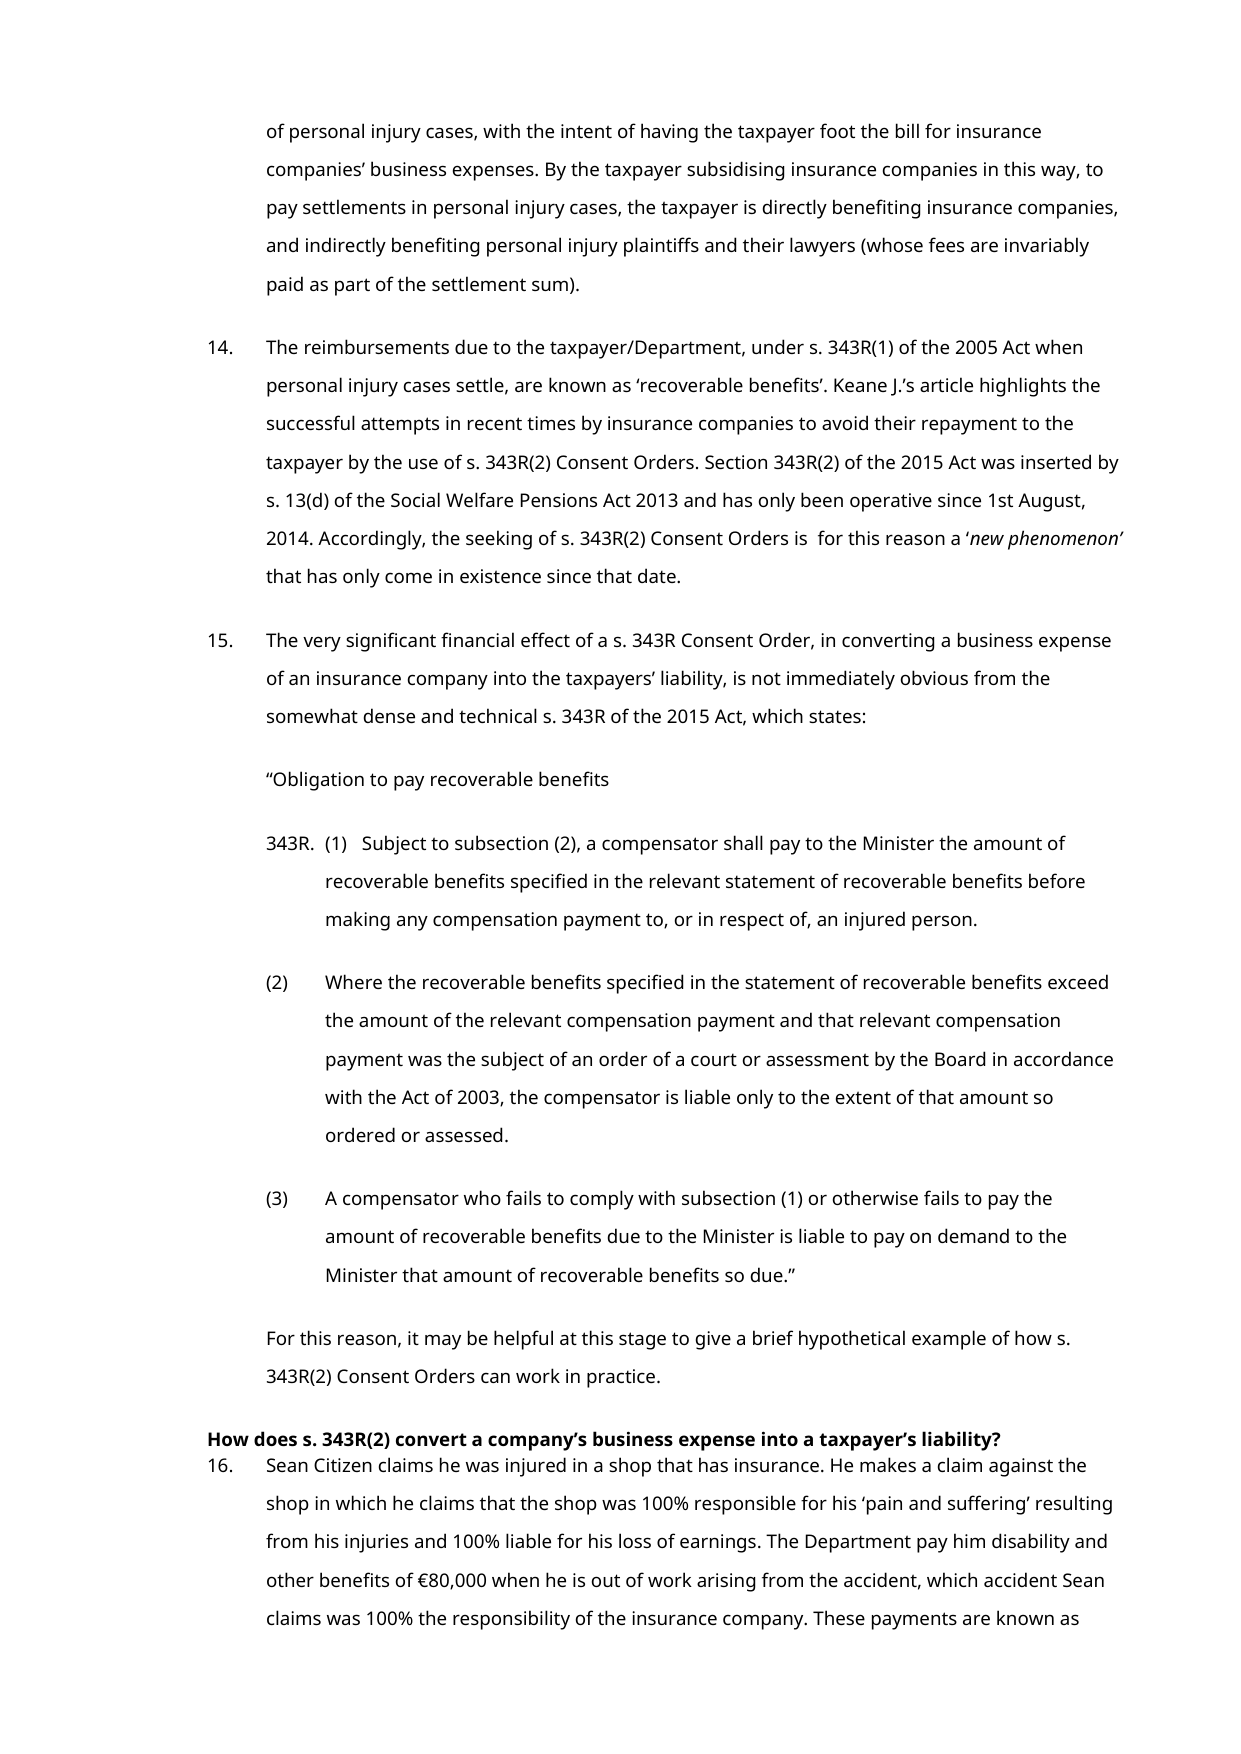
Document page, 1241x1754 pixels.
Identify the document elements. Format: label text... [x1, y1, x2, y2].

text “Obligation to pay recoverable benefits [266, 767, 1122, 792]
text 343R. (1) Subject to subsection (2), a compensator shall pay to the Minister the amount of recoverable benefits specified in the relevant statement of recoverable benefits before making any compensation payment to, or in respect of, an injured person. [266, 830, 1122, 932]
text For this reason, it may be helpful at this stage to give a brief hypothetical example of how s. 343R(2) Consent Orders can work in practice. [207, 1325, 1122, 1389]
text (2) Where the recoverable benefits specified in the statement of recoverable benefits exceed the amount of the relevant compensation payment and that relevant compensation payment was the subject of an order of a court or assessment by the Board in accordance with the Act of 2003, the compensator is liable only to the extent of that amount so ordered or assessed. [266, 969, 1122, 1148]
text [207, 118, 1122, 297]
subtitle How does s. 343R(2) convert a company’s business expense into a taxpayer’s liability? [207, 1427, 1122, 1452]
text 14. The reimbursements due to the taxpayer/Department, under s. 343R(1) of the 2005 Act when personal injury cases settle, are known as ‘recoverable benefits’. Keane J.’s article highlights the successful attempts in recent times by insurance companies to avoid their repayment to the taxpayer by the use of s. 343R(2) Consent Orders. Section 343R(2) of the 2015 Act was inserted by s. 13(d) of the Social Welfare Pensions Act 2013 and has only been operative since 1st August, 2014. Accordingly, the seeking of s. 343R(2) Consent Orders is for this reason a ‘new phenomenon’ that has only come in existence since that date. [207, 334, 1122, 589]
text 15. The very significant financial effect of a s. 343R Consent Order, in converting a business expense of an insurance company into the taxpayers’ liability, is not immediately obvious from the somewhat dense and technical s. 343R of the 2015 Act, which states: [207, 627, 1122, 729]
text (3) A compensator who fails to comply with subsection (1) or otherwise fails to pay the amount of recoverable benefits due to the Minister is liable to pay on demand to the Minister that amount of recoverable benefits so due.” [266, 1186, 1122, 1288]
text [207, 1452, 1122, 1631]
